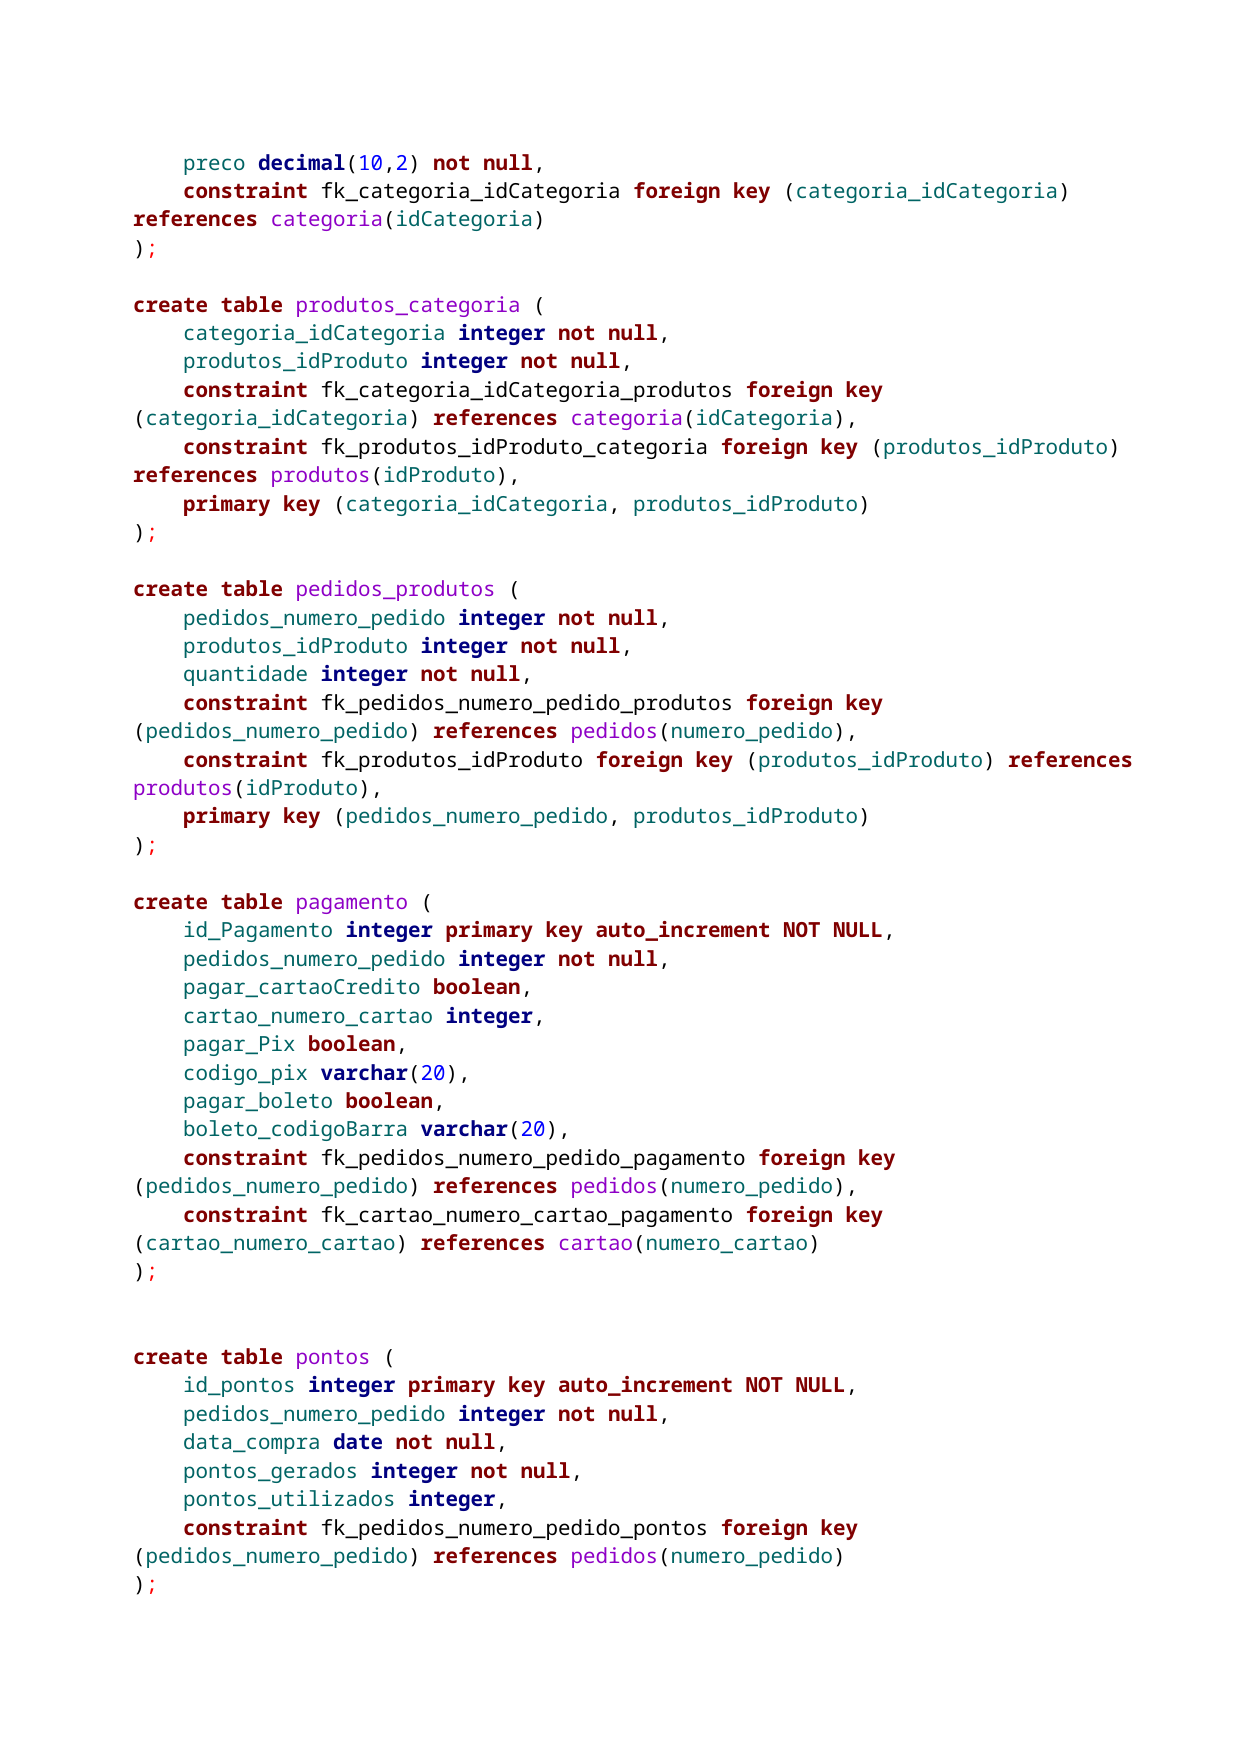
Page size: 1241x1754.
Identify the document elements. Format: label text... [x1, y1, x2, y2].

text pagar_Pix boolean, [133, 1029, 1152, 1058]
text id_pontos integer primary key auto_increment NOT NULL, [133, 1370, 1152, 1399]
text constraint fk_categoria_idCategoria foreign key (categoria_idCategoria) references categoria(idCategoria) [133, 176, 1152, 233]
text data_compra date not null, [133, 1427, 1152, 1456]
text primary key (categoria_idCategoria, produtos_idProduto) [133, 489, 1152, 517]
text pedidos_numero_pedido integer not null, [133, 1399, 1152, 1427]
text constraint fk_pedidos_numero_pedido_pontos foreign key (pedidos_numero_pedido) references pedidos(numero_pedido) [133, 1513, 1152, 1569]
text create table pagamento ( [133, 887, 1152, 915]
text constraint fk_produtos_idProduto foreign key (produtos_idProduto) references produtos(idProduto), [133, 745, 1152, 802]
text ); [133, 830, 1152, 858]
text categoria_idCategoria integer not null, [133, 318, 1152, 347]
text ); [133, 1569, 1152, 1598]
text ); [133, 517, 1152, 546]
text pagar_cartaoCredito boolean, [133, 972, 1152, 1001]
text codigo_pix varchar(20), [133, 1058, 1152, 1086]
text constraint fk_pedidos_numero_pedido_pagamento foreign key (pedidos_numero_pedido) references pedidos(numero_pedido), [133, 1143, 1152, 1200]
text primary key (pedidos_numero_pedido, produtos_idProduto) [133, 802, 1152, 830]
text constraint fk_produtos_idProduto_categoria foreign key (produtos_idProduto) references produtos(idProduto), [133, 432, 1152, 489]
text ); [133, 1257, 1152, 1285]
text pontos_utilizados integer, [133, 1484, 1152, 1513]
text boleto_codigoBarra varchar(20), [133, 1114, 1152, 1143]
text create table pedidos_produtos ( [133, 574, 1152, 603]
text constraint fk_pedidos_numero_pedido_produtos foreign key (pedidos_numero_pedido) references pedidos(numero_pedido), [133, 688, 1152, 745]
text constraint fk_categoria_idCategoria_produtos foreign key (categoria_idCategoria) references categoria(idCategoria), [133, 375, 1152, 432]
text preco decimal(10,2) not null, [133, 148, 1152, 176]
text pedidos_numero_pedido integer not null, [133, 603, 1152, 631]
text quantidade integer not null, [133, 659, 1152, 688]
text ); [133, 233, 1152, 261]
text pagar_boleto boolean, [133, 1086, 1152, 1114]
text pedidos_numero_pedido integer not null, [133, 944, 1152, 972]
text create table produtos_categoria ( [133, 290, 1152, 318]
text produtos_idProduto integer not null, [133, 631, 1152, 659]
text cartao_numero_cartao integer, [133, 1001, 1152, 1029]
text produtos_idProduto integer not null, [133, 347, 1152, 375]
text pontos_gerados integer not null, [133, 1456, 1152, 1484]
text create table pontos ( [133, 1342, 1152, 1370]
text id_Pagamento integer primary key auto_increment NOT NULL, [133, 915, 1152, 944]
text constraint fk_cartao_numero_cartao_pagamento foreign key (cartao_numero_cartao) references cartao(numero_cartao) [133, 1200, 1152, 1257]
